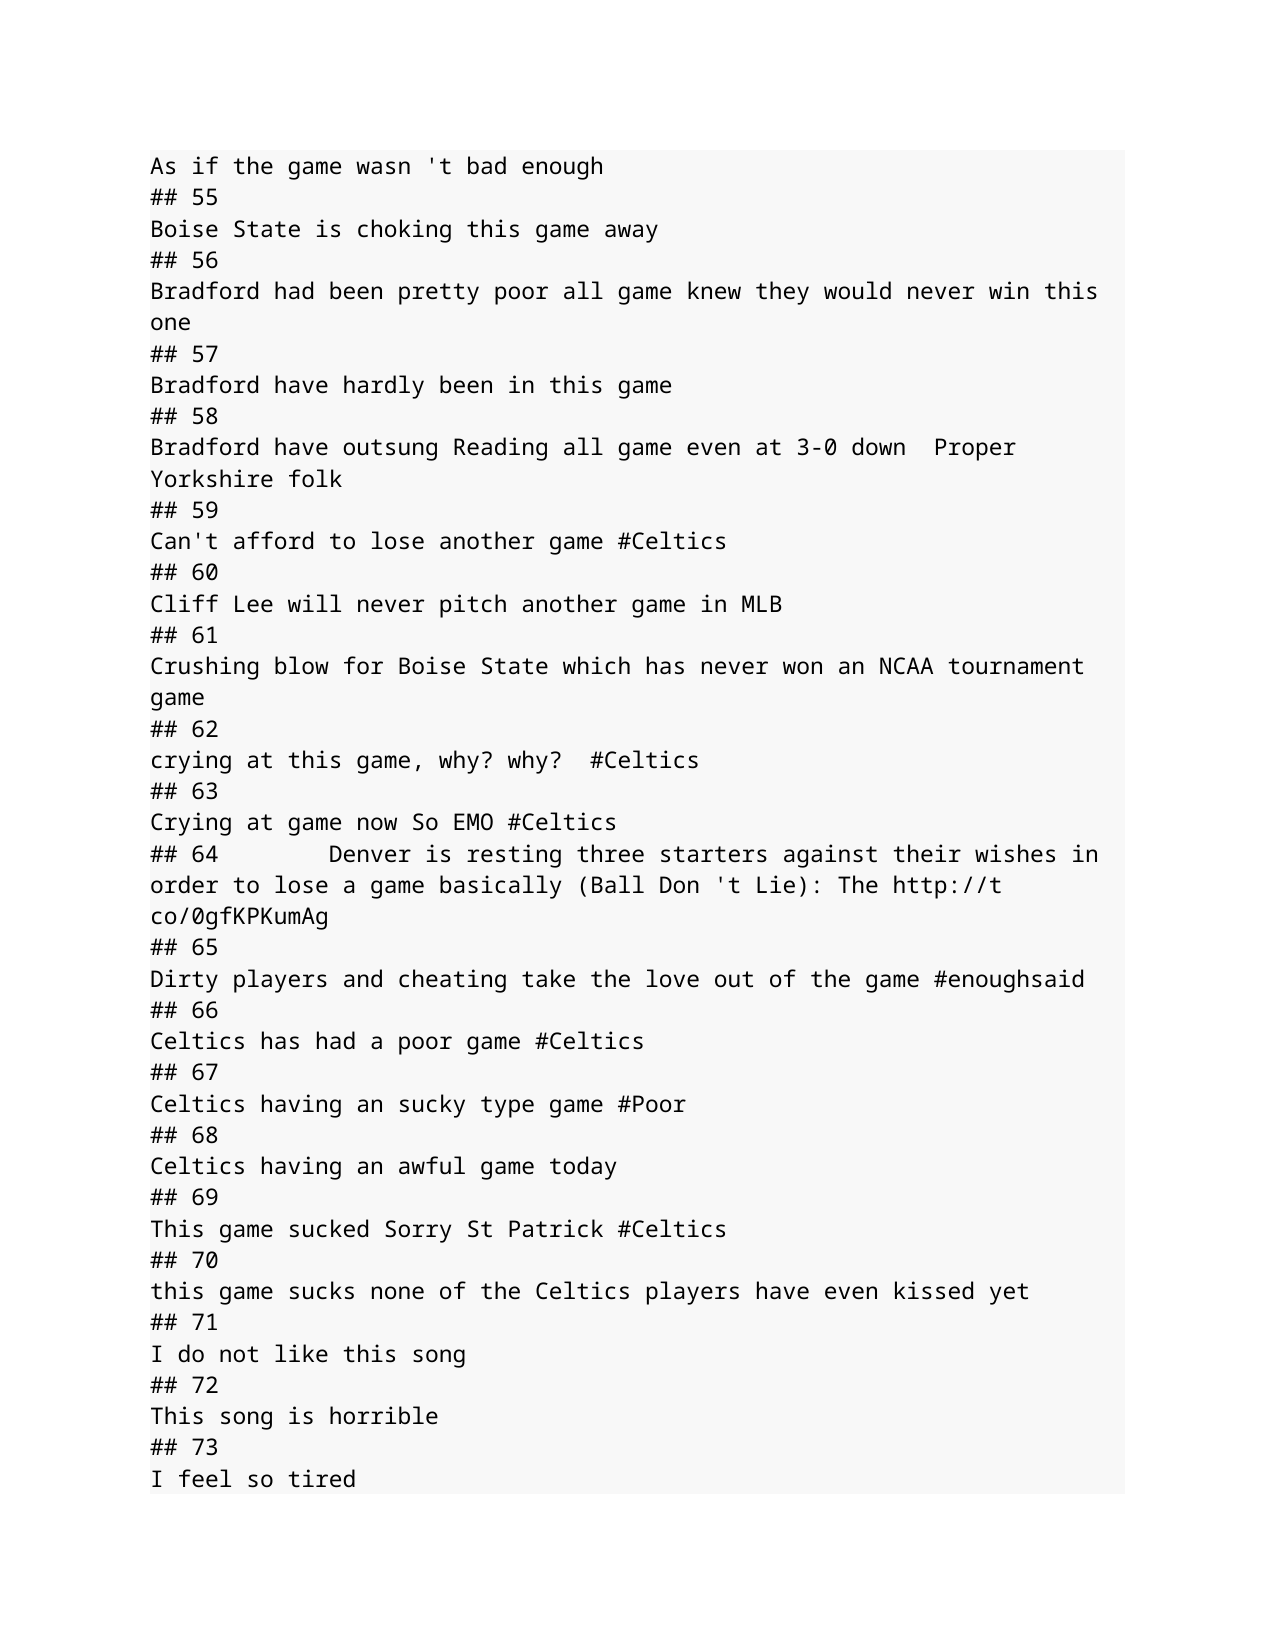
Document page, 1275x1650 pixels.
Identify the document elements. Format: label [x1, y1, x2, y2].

text [150, 150, 1125, 1494]
